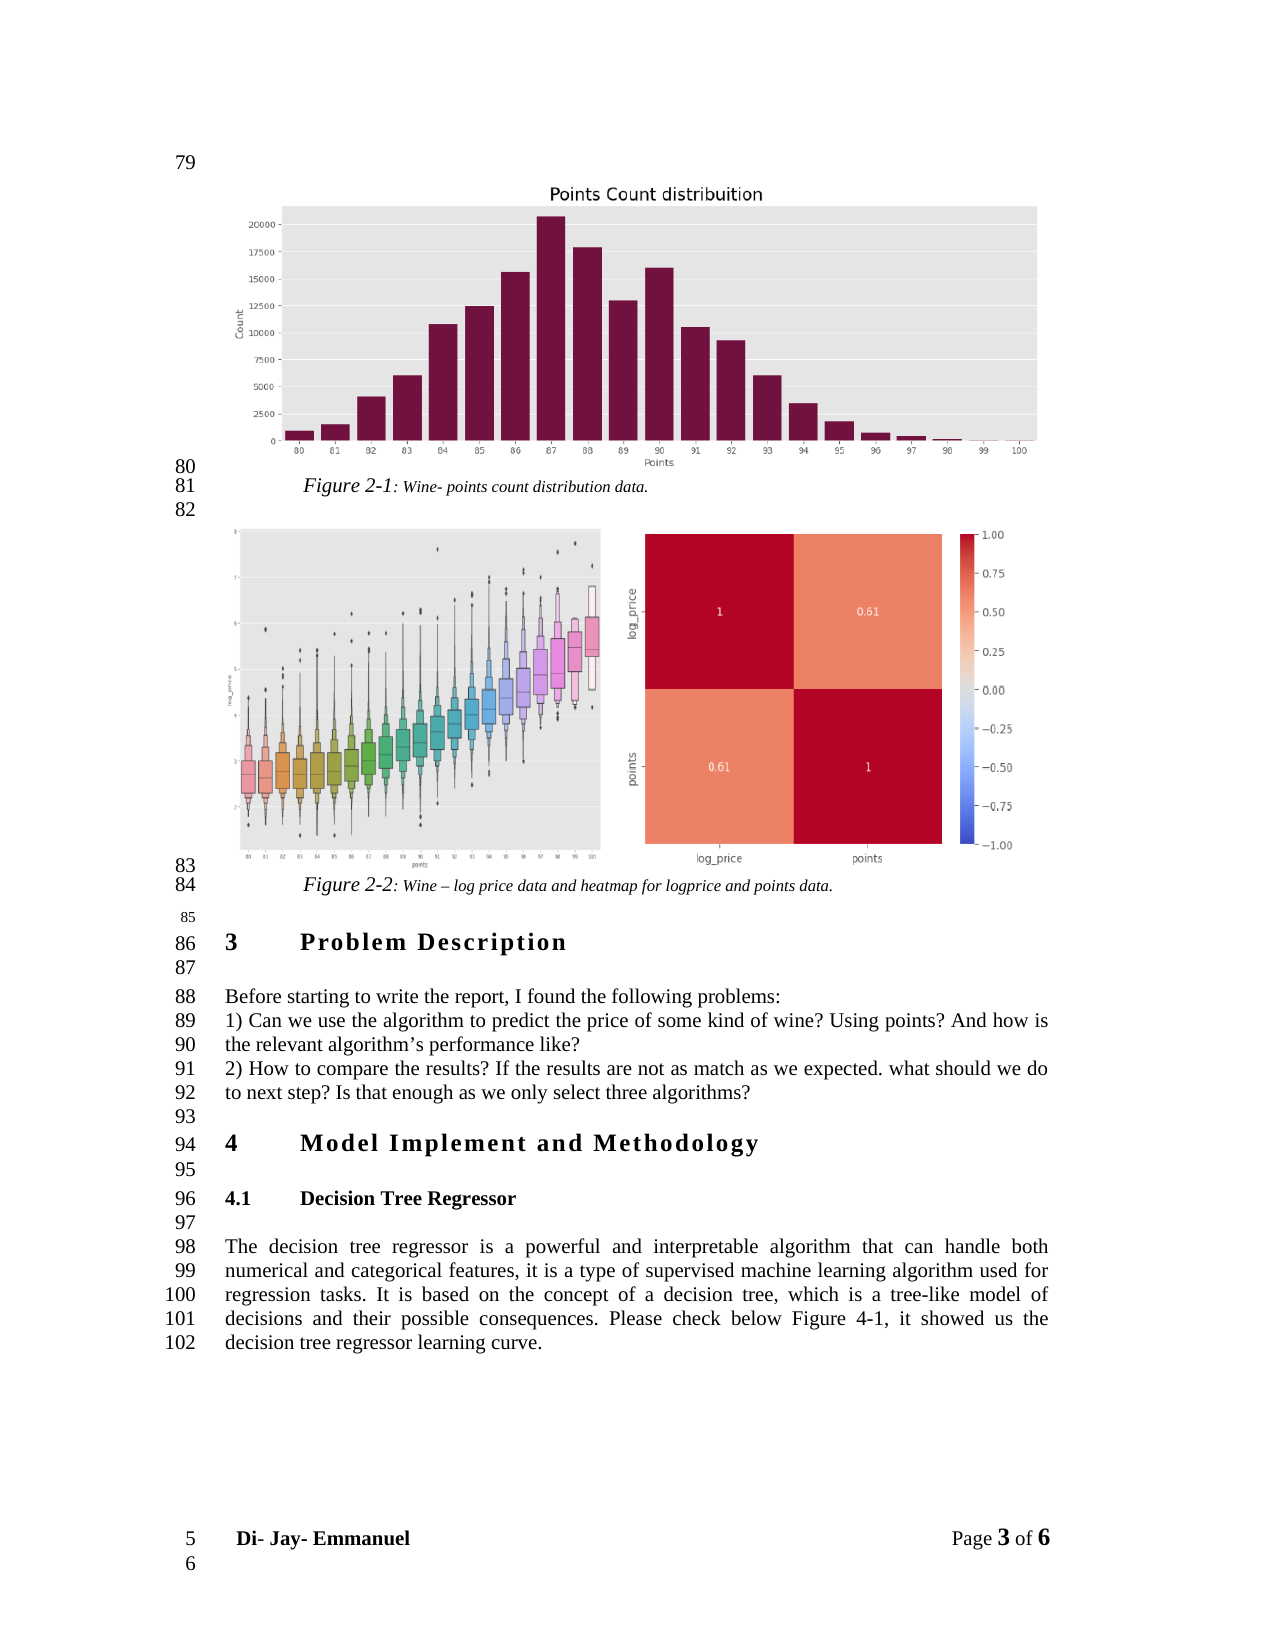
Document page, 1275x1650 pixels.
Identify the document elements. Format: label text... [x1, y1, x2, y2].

text Figure 2-1: Wine- points count distribution data. [225, 474, 1050, 497]
text Before starting to write the report, I found the following problems: [225, 984, 1050, 1008]
text 2) How to compare the results? If the results are not as match as we expected. what should we do to next step? Is that enough as we only select three algorithms? [225, 1056, 1050, 1104]
text The decision tree regressor is a powerful and interpretable algorithm that can handle both numerical and categorical features, it is a type of supervised machine learning algorithm used for regression tasks. It is based on the concept of a decision tree, which is a tree-like model of decisions and their possible consequences. Please check below Figure 4-1, it showed us the decision tree regressor learning curve. [225, 1234, 1050, 1354]
text Figure 2-2: Wine – log price data and heatmap for logprice and points data. [225, 872, 1050, 896]
list Problem Description [225, 927, 1050, 955]
picture [613, 523, 1037, 872]
picture [225, 521, 609, 872]
list Model Implement and Methodology [225, 1128, 1050, 1157]
text 1) Can we use the algorithm to predict the price of some kind of wine? Using points? And how is the relevant algorithm’s performance like? [225, 1008, 1050, 1056]
picture [225, 174, 1050, 474]
list Decision Tree Regressor [225, 1186, 1050, 1210]
